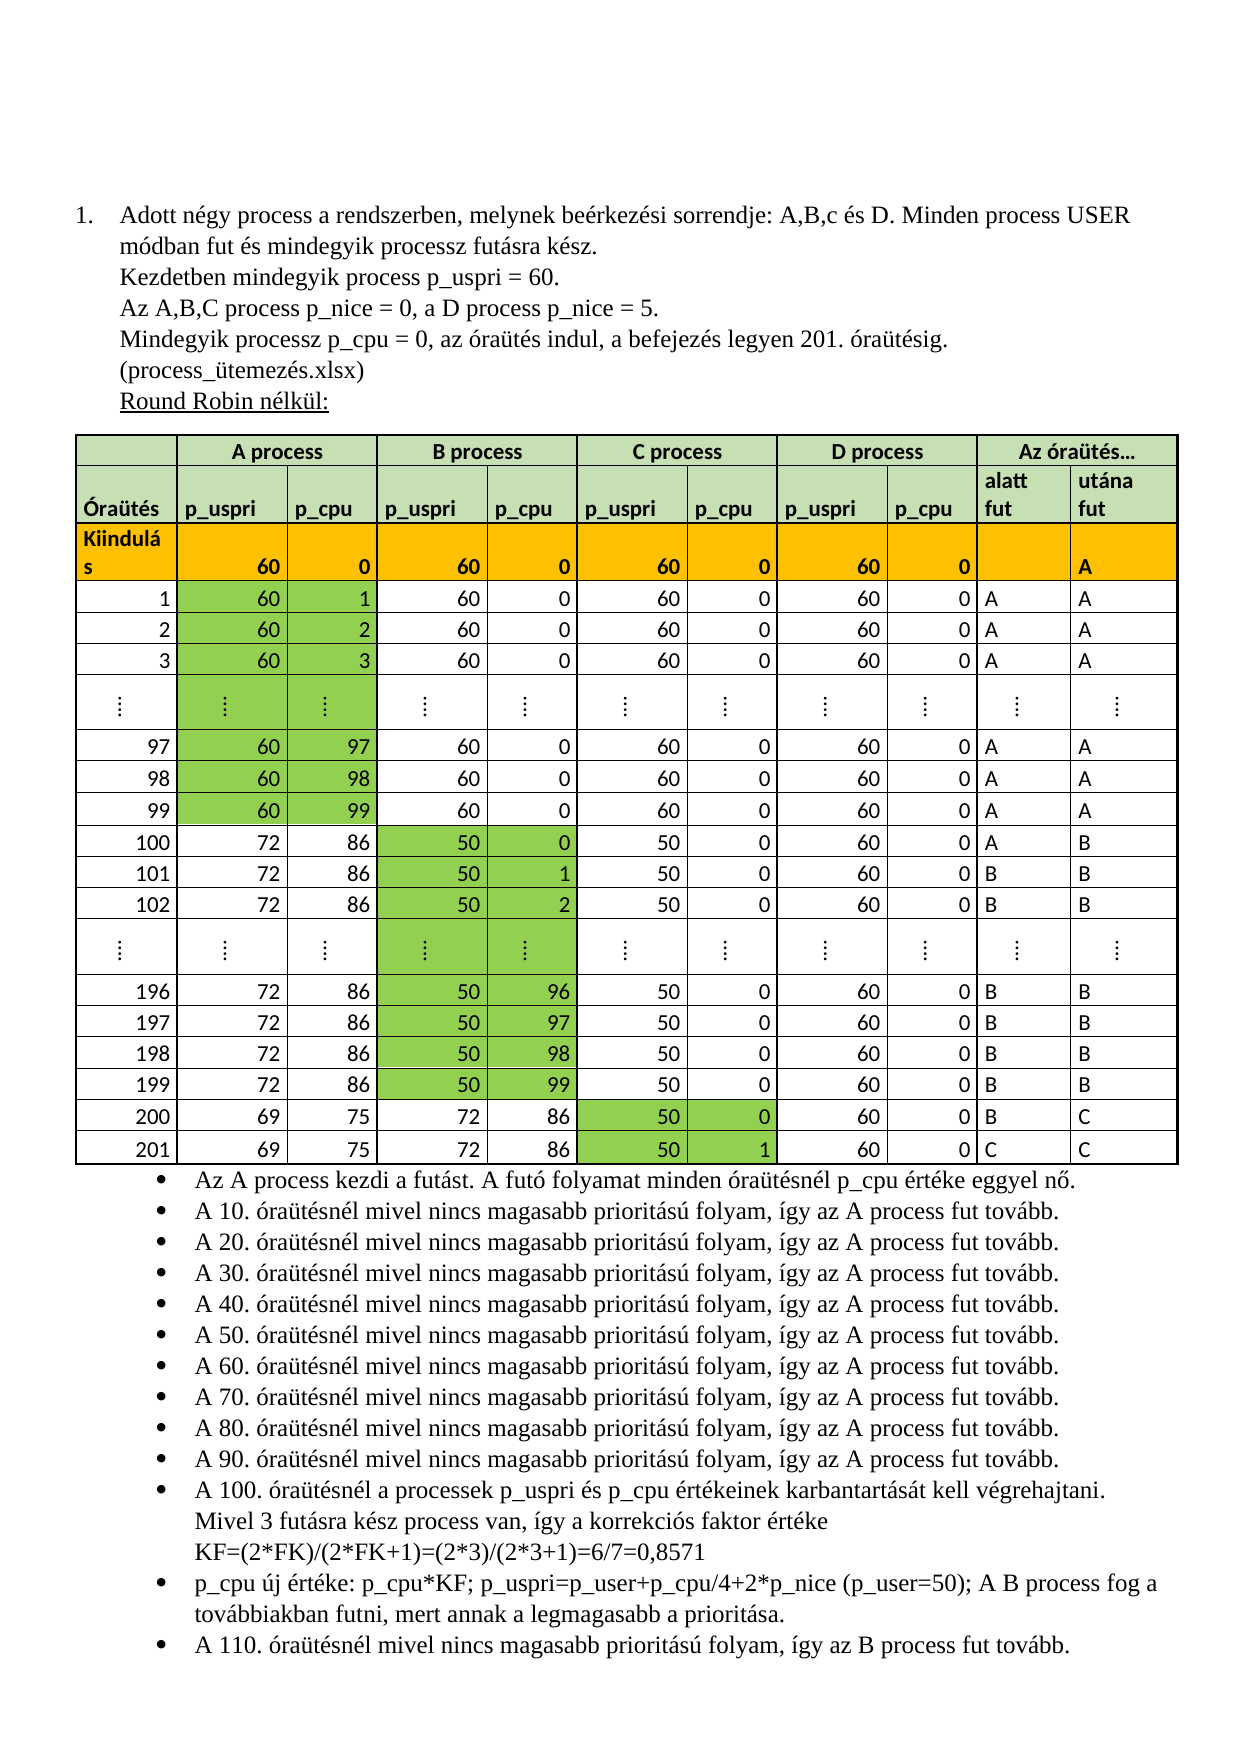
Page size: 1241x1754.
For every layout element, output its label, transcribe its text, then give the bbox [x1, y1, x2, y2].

table_cell 69 [178, 1100, 287, 1130]
table_cell …. [288, 675, 376, 729]
table_header A process [178, 436, 376, 465]
table_cell 0 [688, 1100, 776, 1130]
table_cell A [978, 644, 1070, 674]
table_cell …. [288, 919, 376, 974]
table_cell 0 [688, 975, 776, 1005]
table_cell 199 [77, 1069, 176, 1099]
table_cell 50 [378, 826, 487, 856]
table_cell 60 [578, 761, 687, 792]
table_header D process [778, 436, 976, 465]
table_cell 60 [778, 761, 887, 792]
table_cell p_cpu [688, 466, 776, 522]
table_cell 60 [778, 826, 887, 856]
table_header Az óraütés… [978, 436, 1176, 465]
table_cell 2 [77, 613, 176, 643]
list A 10. óraütésnél mivel nincs magasabb prioritású folyam, így az A process fut tovább. [157, 1196, 1165, 1224]
table_cell 0 [488, 826, 576, 856]
table_cell B [978, 1037, 1070, 1067]
table_header [77, 436, 176, 465]
table_cell 60 [378, 793, 487, 824]
table_cell A [1071, 581, 1176, 612]
table_cell 99 [77, 793, 176, 824]
table_cell p_cpu [488, 466, 576, 522]
table_cell …. [488, 675, 576, 729]
table_cell A [978, 761, 1070, 792]
table_cell 0 [488, 524, 576, 580]
table_cell 60 [778, 524, 887, 580]
table_cell 50 [578, 857, 687, 887]
table_cell 201 [77, 1131, 176, 1163]
table_cell 60 [778, 975, 887, 1005]
table_cell 0 [888, 1069, 976, 1099]
table_cell 60 [378, 581, 487, 612]
table_cell A [978, 793, 1070, 824]
table_cell …. [978, 675, 1070, 729]
table_cell …. [778, 675, 887, 729]
table_cell 60 [178, 613, 287, 643]
table_cell 50 [378, 1006, 487, 1036]
table_cell 60 [578, 581, 687, 612]
table_cell 0 [688, 793, 776, 824]
list Adott négy process a rendszerben, melynek beérkezési sorrendje: A,B,c és D. Minden process USER módban fut és mindegyik processz futásra kész. Kezdetben mindegyik process p_uspri = 60. Az A,B,C process p_nice = 0, a D process p_nice = 5. Mindegyik processz p_cpu = 0, az óraütés indul, a befejezés legyen 201. óraütésig. [75, 200, 1165, 353]
table_cell 0 [488, 793, 576, 824]
table_cell 60 [578, 524, 687, 580]
table_cell 75 [288, 1100, 376, 1130]
table_cell …. [1071, 919, 1176, 974]
table_cell 0 [888, 888, 976, 918]
table_cell 0 [688, 1069, 776, 1099]
table_cell …. [77, 919, 176, 974]
table_cell …. [488, 919, 576, 974]
table_cell p_uspri [378, 466, 487, 522]
table_cell 60 [778, 1037, 887, 1067]
table_cell 50 [578, 1100, 687, 1130]
table_cell 60 [378, 730, 487, 760]
table_cell B [978, 1100, 1070, 1130]
table_cell 3 [77, 644, 176, 674]
list A 40. óraütésnél mivel nincs magasabb prioritású folyam, így az A process fut tovább. [157, 1289, 1165, 1318]
table_cell A [978, 581, 1070, 612]
table_cell 60 [178, 524, 287, 580]
table_cell 0 [888, 1131, 976, 1163]
table_header C process [578, 436, 776, 465]
table_cell B [978, 1006, 1070, 1036]
table_cell 97 [488, 1006, 576, 1036]
list Az A process kezdi a futást. A futó folyamat minden óraütésnél p_cpu értéke eggyel nő. [157, 1165, 1165, 1193]
table_cell Óraütés [77, 466, 176, 522]
table_cell 100 [77, 826, 176, 856]
table_cell 0 [888, 644, 976, 674]
list A 110. óraütésnél mivel nincs magasabb prioritású folyam, így az B process fut tovább. [157, 1630, 1165, 1659]
table_cell 0 [688, 613, 776, 643]
table_cell 50 [578, 1069, 687, 1099]
table_cell 72 [378, 1131, 487, 1163]
table_cell 50 [578, 1006, 687, 1036]
table_cell 1 [77, 581, 176, 612]
table_cell 72 [178, 1037, 287, 1067]
table_cell 50 [578, 1131, 687, 1163]
table_cell …. [578, 919, 687, 974]
table_cell 97 [288, 730, 376, 760]
table_cell 75 [288, 1131, 376, 1163]
table_cell 98 [488, 1037, 576, 1067]
table_cell 60 [778, 581, 887, 612]
table_cell 97 [77, 730, 176, 760]
table_cell 60 [778, 857, 887, 887]
table_cell 0 [888, 1006, 976, 1036]
table_cell …. [77, 675, 176, 729]
table_cell B [1071, 857, 1176, 887]
table_cell …. [378, 675, 487, 729]
table_cell 60 [578, 730, 687, 760]
table_cell 0 [288, 524, 376, 580]
table_cell 60 [778, 613, 887, 643]
table_cell 197 [77, 1006, 176, 1036]
table_cell 60 [378, 761, 487, 792]
table_cell B [978, 975, 1070, 1005]
table_cell 0 [688, 761, 776, 792]
list A 90. óraütésnél mivel nincs magasabb prioritású folyam, így az A process fut tovább. [157, 1444, 1165, 1473]
table_cell 60 [778, 1006, 887, 1036]
table_cell 50 [578, 975, 687, 1005]
table_cell 0 [688, 524, 776, 580]
list A 60. óraütésnél mivel nincs magasabb prioritású folyam, így az A process fut tovább. [157, 1351, 1165, 1380]
table_cell C [1071, 1131, 1176, 1163]
table_cell p_uspri [578, 466, 687, 522]
table_cell …. [178, 675, 287, 729]
table_cell …. [978, 919, 1070, 974]
list (process_ütemezés.xlsx) [119, 355, 1165, 384]
table_cell 0 [888, 1100, 976, 1130]
table_cell 50 [578, 826, 687, 856]
table_cell …. [778, 919, 887, 974]
table_cell Kiindulás [77, 524, 176, 580]
table_cell 0 [688, 644, 776, 674]
table_cell 72 [178, 1006, 287, 1036]
table_cell 72 [178, 1069, 287, 1099]
table_cell 1 [488, 857, 576, 887]
table_cell p_uspri [778, 466, 887, 522]
table_cell 0 [888, 975, 976, 1005]
table_cell 0 [488, 581, 576, 612]
table_cell 72 [178, 826, 287, 856]
table_cell 60 [778, 1100, 887, 1130]
table_cell 72 [378, 1100, 487, 1130]
table_cell 86 [288, 1006, 376, 1036]
table_cell 60 [578, 793, 687, 824]
table_cell 50 [578, 888, 687, 918]
table_cell A [978, 613, 1070, 643]
table_cell B [1071, 1069, 1176, 1099]
table_cell 60 [778, 793, 887, 824]
table_cell 0 [888, 613, 976, 643]
table_cell 0 [488, 644, 576, 674]
table_cell 1 [688, 1131, 776, 1163]
table_cell 50 [378, 975, 487, 1005]
list A 80. óraütésnél mivel nincs magasabb prioritású folyam, így az A process fut tovább. [157, 1413, 1165, 1442]
table_cell A [978, 730, 1070, 760]
table_cell 196 [77, 975, 176, 1005]
table_cell 69 [178, 1131, 287, 1163]
table_cell A [1071, 730, 1176, 760]
table_cell 0 [688, 826, 776, 856]
table_cell …. [178, 919, 287, 974]
table_cell 50 [378, 857, 487, 887]
table_cell 0 [888, 793, 976, 824]
table_cell 86 [288, 975, 376, 1005]
table_cell B [1071, 1037, 1176, 1067]
table_cell 0 [688, 1037, 776, 1067]
table_cell 72 [178, 857, 287, 887]
list A 50. óraütésnél mivel nincs magasabb prioritású folyam, így az A process fut tovább. [157, 1320, 1165, 1349]
list A 20. óraütésnél mivel nincs magasabb prioritású folyam, így az A process fut tovább. [157, 1227, 1165, 1256]
table_cell 0 [888, 761, 976, 792]
table_cell …. [1071, 675, 1176, 729]
table_cell 0 [688, 581, 776, 612]
table_cell B [1071, 975, 1176, 1005]
table_cell 0 [888, 730, 976, 760]
table_cell 0 [688, 888, 776, 918]
table_cell 0 [888, 857, 976, 887]
table_cell …. [688, 919, 776, 974]
table_cell 86 [288, 857, 376, 887]
table_cell C [978, 1131, 1070, 1163]
table_cell p_cpu [288, 466, 376, 522]
table_cell 0 [688, 730, 776, 760]
table_cell 86 [288, 826, 376, 856]
table_cell 101 [77, 857, 176, 887]
table_cell 50 [378, 1069, 487, 1099]
list A 100. óraütésnél a processek p_uspri és p_cpu értékeinek karbantartását kell végrehajtani. Mivel 3 futásra kész process van, így a korrekciós faktor értéke KF=(2*FK)/(2*FK+1)=(2*3)/(2*3+1)=6/7=0,8571 [157, 1475, 1165, 1566]
table_cell 0 [688, 1006, 776, 1036]
table_cell 60 [178, 644, 287, 674]
table_cell 60 [778, 644, 887, 674]
table_cell 102 [77, 888, 176, 918]
table_cell …. [888, 675, 976, 729]
table_cell 2 [288, 613, 376, 643]
table_cell 96 [488, 975, 576, 1005]
table_cell …. [688, 675, 776, 729]
table_cell 0 [688, 857, 776, 887]
table_cell …. [378, 919, 487, 974]
table_cell 0 [488, 761, 576, 792]
table_cell B [1071, 888, 1176, 918]
table_cell 0 [888, 826, 976, 856]
table_cell 2 [488, 888, 576, 918]
table_cell 60 [578, 613, 687, 643]
table_cell 99 [488, 1069, 576, 1099]
table_cell 86 [288, 888, 376, 918]
table_cell A [1071, 761, 1176, 792]
table_cell 60 [578, 644, 687, 674]
table_cell 98 [77, 761, 176, 792]
table_cell 86 [488, 1131, 576, 1163]
table_cell 0 [888, 524, 976, 580]
table_cell C [1071, 1100, 1176, 1130]
table_cell 72 [178, 975, 287, 1005]
table_cell 72 [178, 888, 287, 918]
table_cell alatt fut [978, 466, 1070, 522]
list p_cpu új értéke: p_cpu*KF; p_uspri=p_user+p_cpu/4+2*p_nice (p_user=50); A B process fog a továbbiakban futni, mert annak a legmagasabb a prioritása. [157, 1568, 1165, 1628]
list A 70. óraütésnél mivel nincs magasabb prioritású folyam, így az A process fut tovább. [157, 1382, 1165, 1411]
table_cell B [978, 857, 1070, 887]
table_cell …. [888, 919, 976, 974]
table_cell B [1071, 1006, 1176, 1036]
table_cell B [978, 888, 1070, 918]
table_cell 60 [178, 581, 287, 612]
table_cell 98 [288, 761, 376, 792]
table_cell 60 [778, 1131, 887, 1163]
table_cell 86 [288, 1069, 376, 1099]
table_cell 3 [288, 644, 376, 674]
table_header B process [378, 436, 576, 465]
table_cell utána fut [1071, 466, 1176, 522]
table_cell A [1071, 793, 1176, 824]
table_cell B [978, 1069, 1070, 1099]
table_cell 60 [378, 613, 487, 643]
table_cell 1 [288, 581, 376, 612]
table_cell 0 [888, 581, 976, 612]
table_cell B [1071, 826, 1176, 856]
table_cell 60 [378, 524, 487, 580]
list A 30. óraütésnél mivel nincs magasabb prioritású folyam, így az A process fut tovább. [157, 1258, 1165, 1287]
table_cell 50 [378, 888, 487, 918]
table_cell 60 [178, 761, 287, 792]
table_cell 99 [288, 793, 376, 824]
table_cell A [1071, 613, 1176, 643]
table_cell [978, 524, 1070, 580]
table_cell A [1071, 644, 1176, 674]
table_cell A [978, 826, 1070, 856]
table_cell p_uspri [178, 466, 287, 522]
table_cell A [1071, 524, 1176, 580]
table_cell 60 [778, 888, 887, 918]
table_cell 50 [578, 1037, 687, 1067]
table_cell 0 [888, 1037, 976, 1067]
list Round Robin nélkül: [119, 386, 1165, 415]
table_cell p_cpu [888, 466, 976, 522]
table_cell 198 [77, 1037, 176, 1067]
table_cell 0 [488, 730, 576, 760]
table_cell 86 [288, 1037, 376, 1067]
table_cell 60 [778, 1069, 887, 1099]
table_cell 200 [77, 1100, 176, 1130]
table_cell 60 [178, 730, 287, 760]
table_cell 86 [488, 1100, 576, 1130]
table_cell 50 [378, 1037, 487, 1067]
table_cell 60 [378, 644, 487, 674]
table_cell 0 [488, 613, 576, 643]
table_cell 60 [178, 793, 287, 824]
table_cell 60 [778, 730, 887, 760]
table_cell …. [578, 675, 687, 729]
